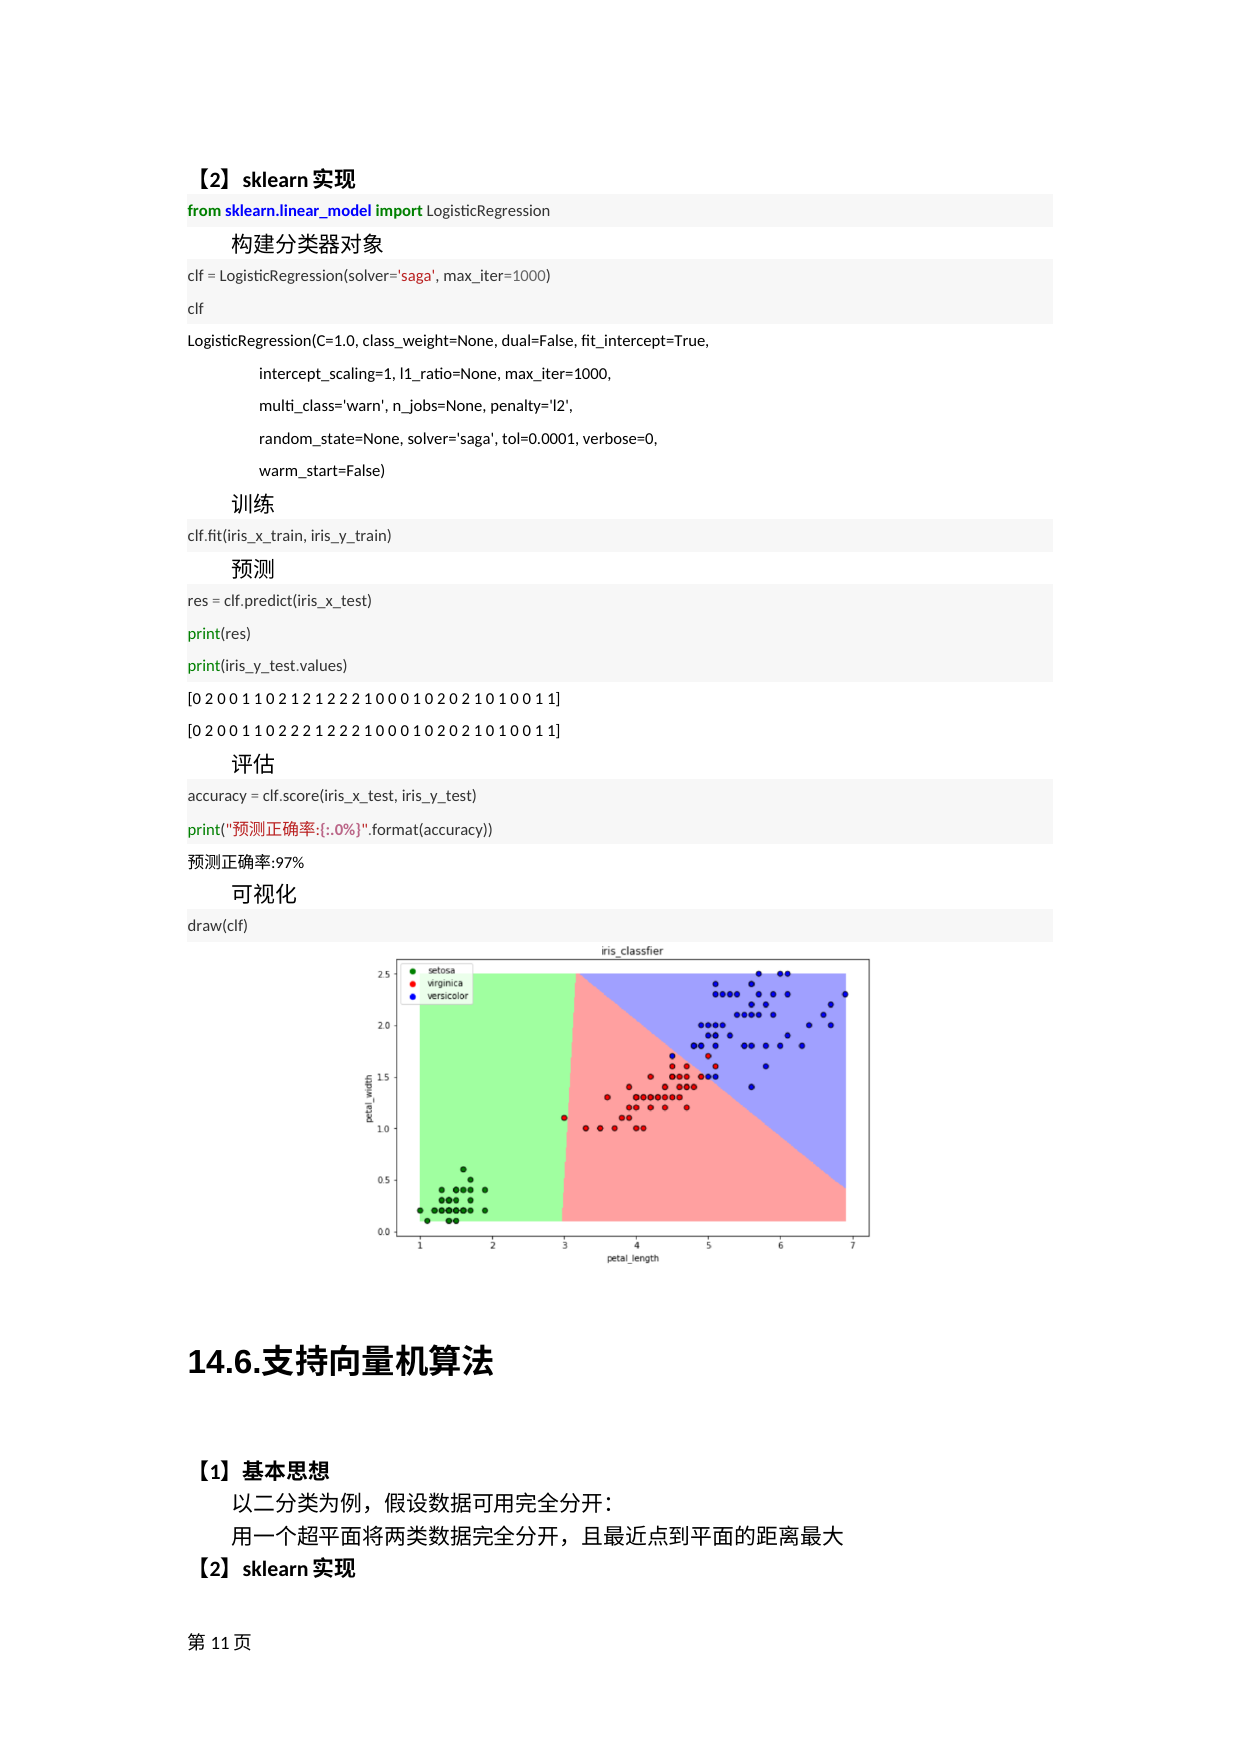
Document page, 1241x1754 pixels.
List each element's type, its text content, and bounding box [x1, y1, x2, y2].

text clf = LogisticRegression(solver='saga', max_iter=1000) [187, 259, 1053, 292]
text warm_start=False) [187, 454, 1053, 487]
text 【2】sklearn实现 [187, 162, 1053, 194]
text multi_class='warn', n_jobs=None, penalty='l2', [187, 389, 1053, 422]
text 【1】基本思想 [187, 1453, 1053, 1486]
text 评估 [187, 747, 1053, 779]
text intercept_scaling=1, l1_ratio=None, max_iter=1000, [187, 357, 1053, 389]
text clf.fit(iris_x_train, iris_y_train) [187, 519, 1053, 552]
text print(iris_y_test.values) [187, 649, 1053, 682]
picture [362, 942, 871, 1268]
text LogisticRegression(C=1.0, class_weight=None, dual=False, fit_intercept=True, [187, 324, 1053, 357]
text [0 2 0 0 1 1 0 2 2 2 1 2 2 2 1 0 0 0 1 0 2 0 2 1 0 1 0 0 1 1] [187, 714, 1053, 747]
text random_state=None, solver='saga', tol=0.0001, verbose=0, [187, 422, 1053, 454]
text accuracy = clf.score(iris_x_test, iris_y_test) [187, 779, 1053, 812]
text [0 2 0 0 1 1 0 2 1 2 1 2 2 2 1 0 0 0 1 0 2 0 2 1 0 1 0 0 1 1] [187, 682, 1053, 714]
text 预测 [187, 552, 1053, 584]
text draw(clf) [187, 909, 1053, 942]
text 预测正确率:97% [187, 844, 1053, 877]
text clf [187, 292, 1053, 324]
text print(res) [187, 617, 1053, 649]
text 训练 [187, 487, 1053, 519]
text 以二分类为例，假设数据可用完全分开： [187, 1486, 1053, 1518]
text 构建分类器对象 [187, 227, 1053, 259]
text from sklearn.linear_model import LogisticRegression [187, 194, 1053, 227]
subtitle 14.6.支持向量机算法 [187, 1327, 1053, 1392]
text res = clf.predict(iris_x_test) [187, 584, 1053, 617]
text 可视化 [187, 877, 1053, 909]
text 【2】sklearn实现 [187, 1551, 1053, 1583]
text 用一个超平面将两类数据完全分开，且最近点到平面的距离最大 [187, 1518, 1053, 1551]
text print("预测正确率:{:.0%}".format(accuracy)) [187, 812, 1053, 844]
